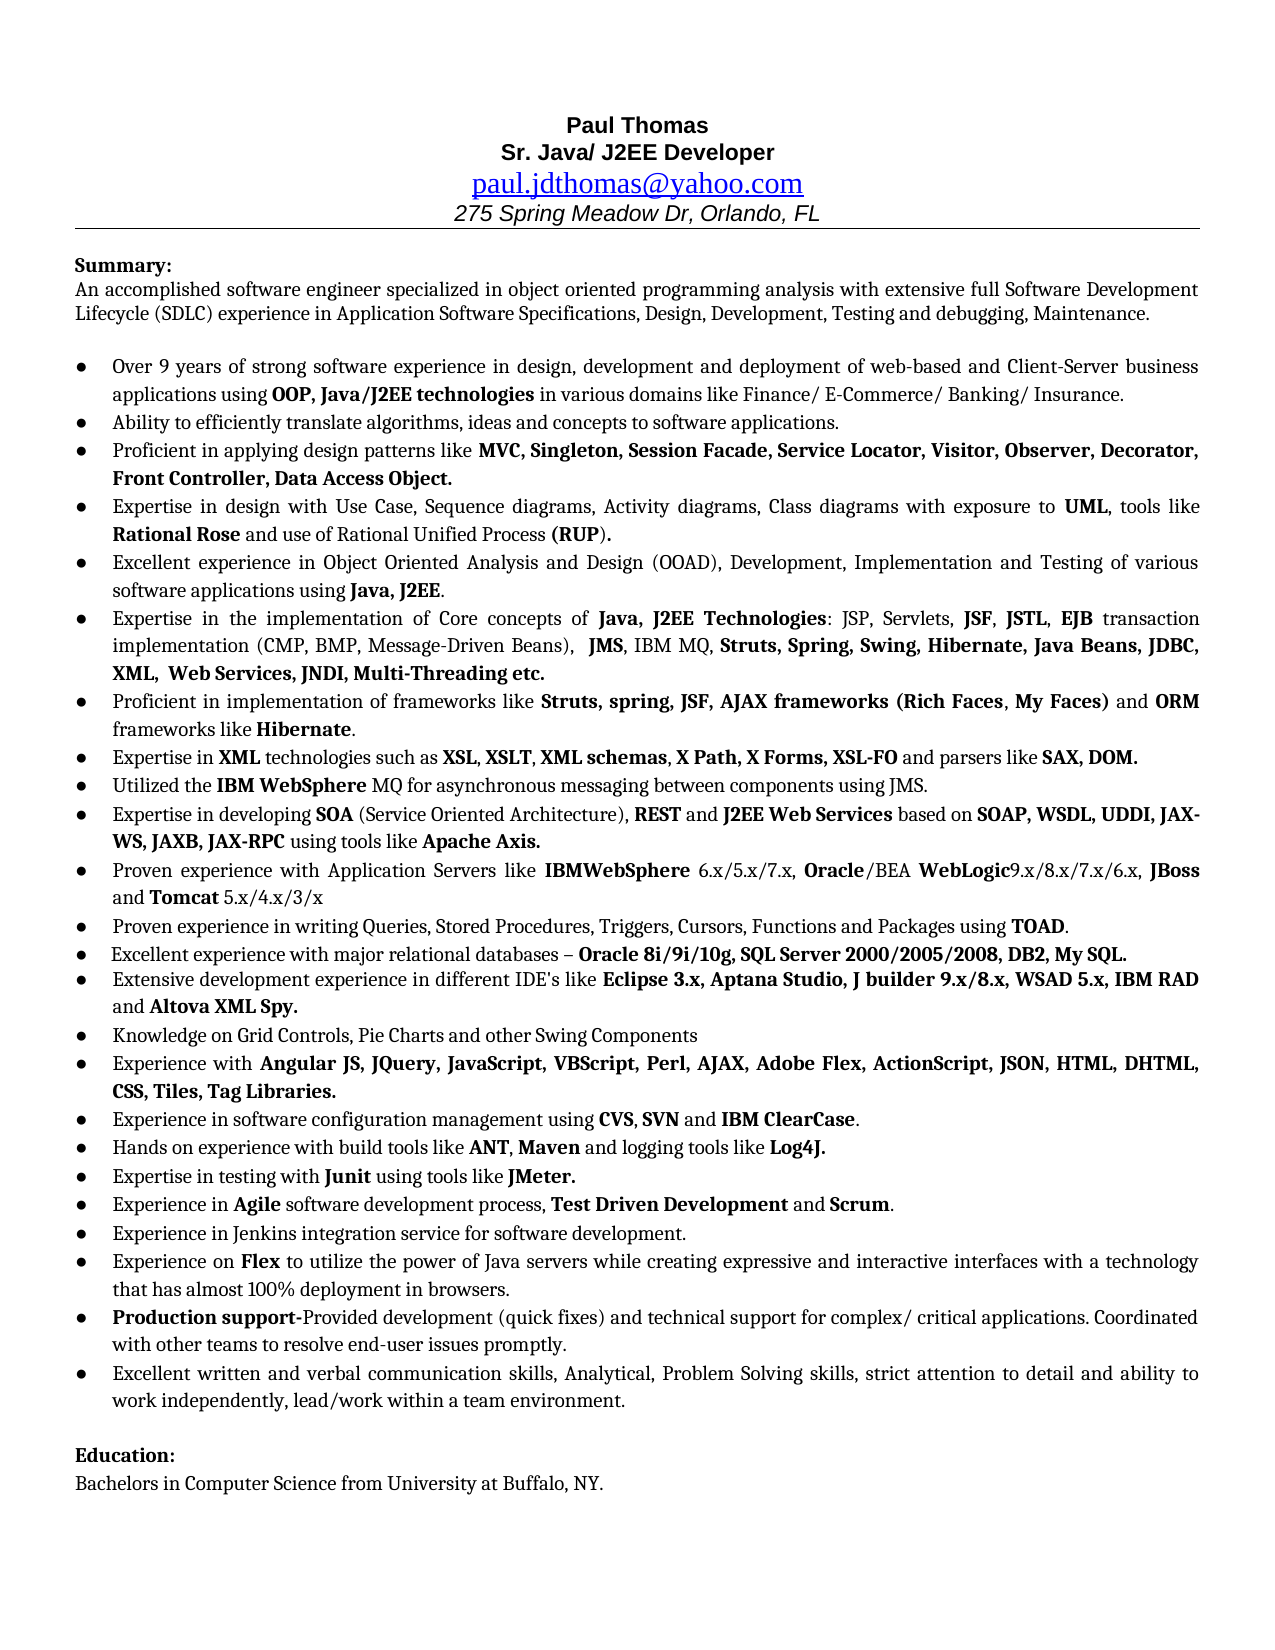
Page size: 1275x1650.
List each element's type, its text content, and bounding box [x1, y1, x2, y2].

text Sr. Java/ J2EE Developer [75, 139, 1200, 165]
list Proficient in applying design patterns like MVC, Singleton, Session Facade, Service Locator, Visitor, Observer, Decorator, Front Controller, Data Access Object. [75, 438, 1200, 491]
list Extensive development experience in different IDE's like Eclipse 3.x, Aptana Studio, J builder 9.x/8.x, WSAD 5.x, IBM RAD and Altova XML Spy. [75, 967, 1200, 1019]
list Utilized the IBM WebSphere MQ for asynchronous messaging between components using JMS. [75, 773, 1200, 798]
list Proficient in implementation of frameworks like Struts, spring, JSF, AJAX frameworks (Rich Faces, My Faces) and ORM frameworks like Hibernate. [75, 689, 1200, 741]
list Excellent written and verbal communication skills, Analytical, Problem Solving skills, strict attention to detail and ability to work independently, lead/work within a team environment. [75, 1361, 1200, 1413]
text Summary: [75, 253, 1200, 277]
list Expertise in testing with Junit using tools like JMeter. [75, 1164, 1200, 1188]
list Over 9 years of strong software experience in design, development and deployment of web-based and Client-Server business applications using OOP, Java/J2EE technologies in various domains like Finance/ E-Commerce/ Banking/ Insurance. [75, 354, 1200, 406]
list Expertise in developing SOA (Service Oriented Architecture), REST and J2EE Web Services based on SOAP, WSDL, UDDI, JAX-WS, JAXB, JAX-RPC using tools like Apache Axis. [75, 802, 1200, 854]
text Education: [75, 1444, 1200, 1468]
list Experience with Angular JS, JQuery, JavaScript, VBScript, Perl, AJAX, Adobe Flex, ActionScript, JSON, HTML, DHTML, CSS, Tiles, Tag Libraries. [75, 1051, 1200, 1103]
list Knowledge on Grid Controls, Pie Charts and other Swing Components [75, 1022, 1200, 1047]
list Proven experience in writing Queries, Stored Procedures, Triggers, Cursors, Functions and Packages using TOAD. [75, 913, 1200, 938]
list Expertise in design with Use Case, Sequence diagrams, Activity diagrams, Class diagrams with exposure to UML, tools like Rational Rose and use of Rational Unified Process (RUP). [75, 494, 1200, 546]
text 275 Spring Meadow Dr, Orlando, FL [75, 200, 1200, 228]
list Ability to efficiently translate algorithms, ideas and concepts to software applications. [75, 410, 1200, 434]
list Excellent experience with major relational databases – Oracle 8i/9i/10g, SQL Server 2000/2005/2008, DB2, My SQL. [75, 942, 1200, 967]
list Experience in Agile software development process, Test Driven Development and Scrum. [75, 1192, 1200, 1217]
list Hands on experience with build tools like ANT, Maven and logging tools like Log4J. [75, 1135, 1200, 1160]
text paul.jdthomas@yahoo.com [75, 165, 1200, 200]
list Proven experience with Application Servers like IBMWebSphere 6.x/5.x/7.x, Oracle/BEA WebLogic9.x/8.x/7.x/6.x, JBoss and Tomcat 5.x/4.x/3/x [75, 858, 1200, 910]
list Expertise in the implementation of Core concepts of Java, J2EE Technologies: JSP, Servlets, JSF, JSTL, EJB transaction implementation (CMP, BMP, Message-Driven Beans), JMS, IBM MQ, Struts, Spring, Swing, Hibernate, Java Beans, JDBC, XML, Web Services, JNDI, Multi-Threading etc. [75, 606, 1200, 686]
text An accomplished software engineer specialized in object oriented programming analysis with extensive full Software Development Lifecycle (SDLC) experience in Application Software Specifications, Design, Development, Testing and debugging, Maintenance. [75, 277, 1200, 325]
list Excellent experience in Object Oriented Analysis and Design (OOAD), Development, Implementation and Testing of various software applications using Java, J2EE. [75, 550, 1200, 602]
list Experience in Jenkins integration service for software development. [75, 1221, 1200, 1245]
list Expertise in XML technologies such as XSL, XSLT, XML schemas, X Path, X Forms, XSL-FO and parsers like SAX, DOM. [75, 745, 1200, 770]
text Bachelors in Computer Science from University at Buffalo, NY. [75, 1471, 1200, 1495]
list Experience on Flex to utilize the power of Java servers while creating expressive and interactive interfaces with a technology that has almost 100% deployment in browsers. [75, 1249, 1200, 1301]
list Experience in software configuration management using CVS, SVN and IBM ClearCase. [75, 1107, 1200, 1132]
list Production support-Provided development (quick fixes) and technical support for complex/ critical applications. Coordinated with other teams to resolve end-user issues promptly. [75, 1305, 1200, 1357]
text Paul Thomas [75, 112, 1200, 139]
